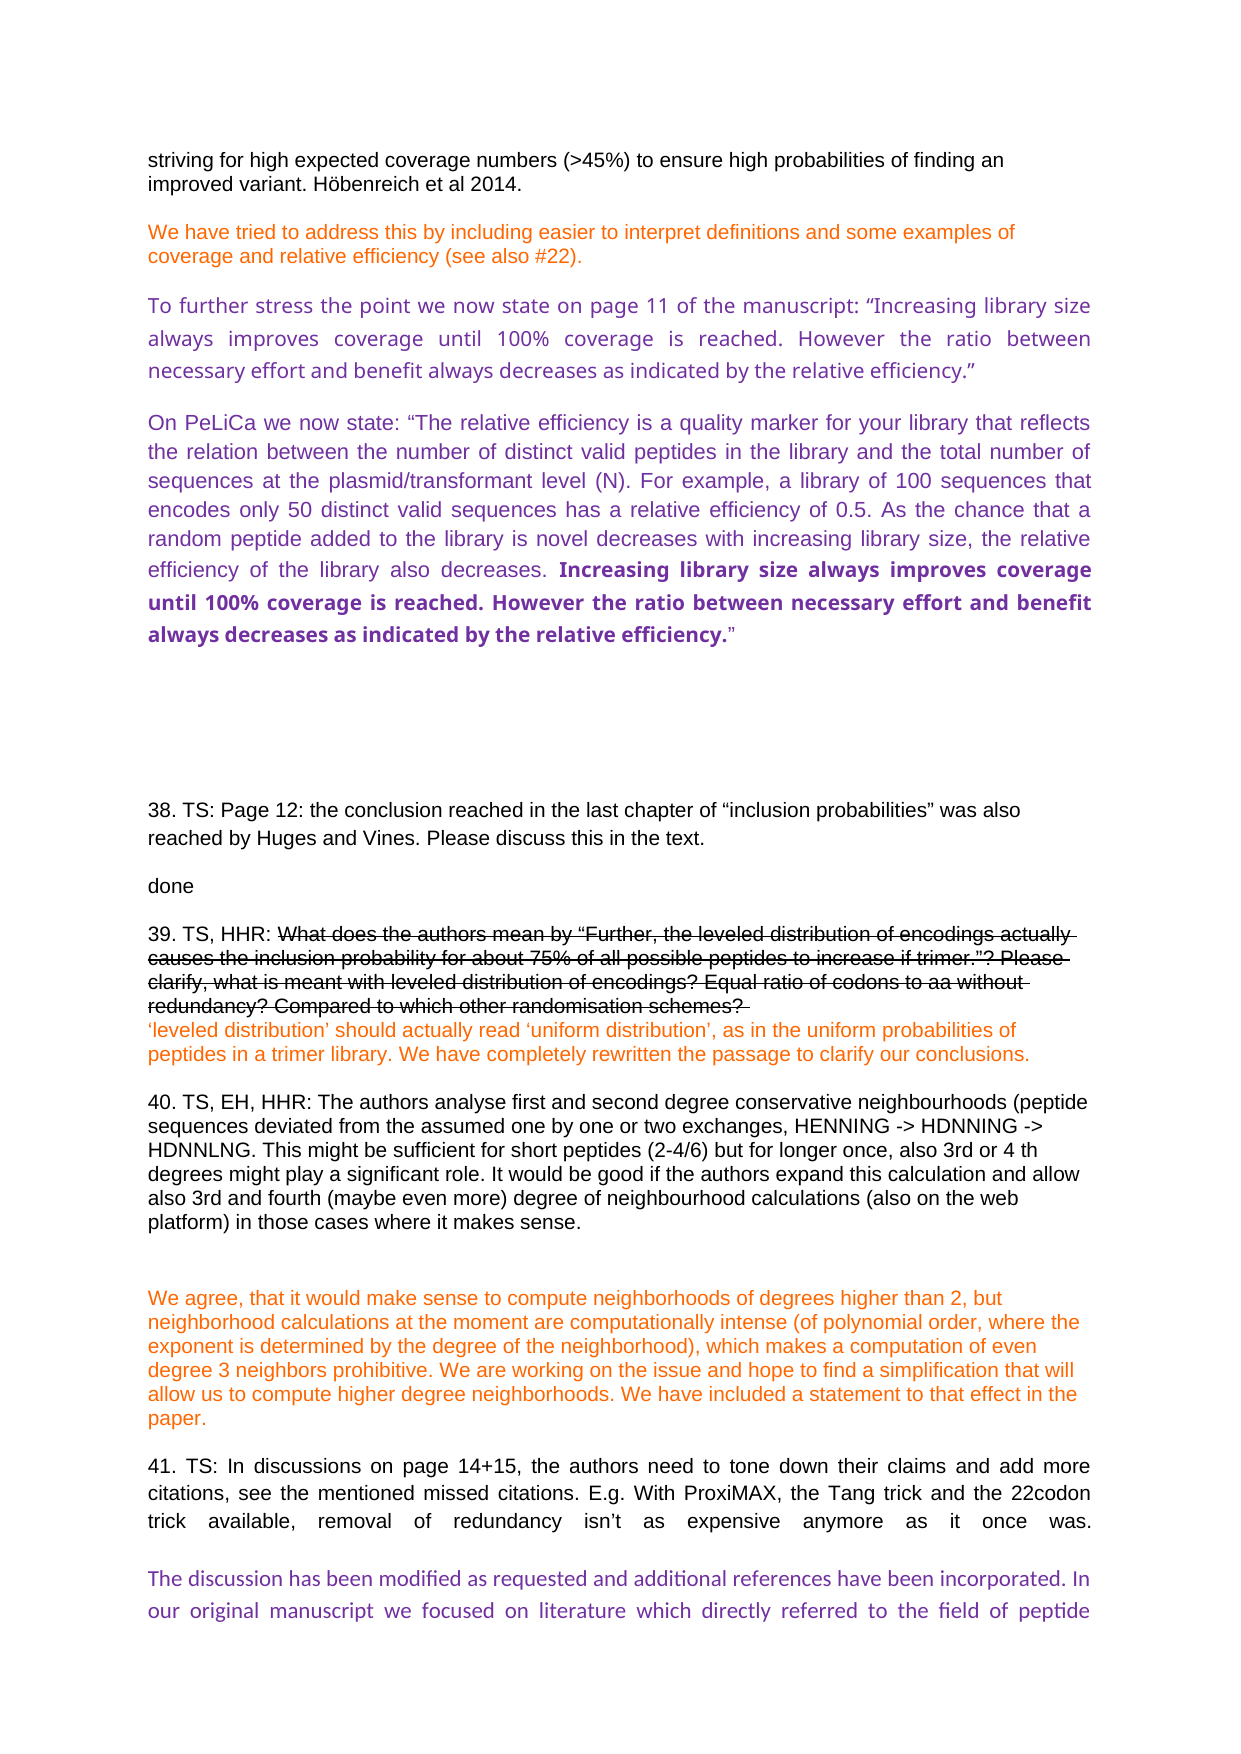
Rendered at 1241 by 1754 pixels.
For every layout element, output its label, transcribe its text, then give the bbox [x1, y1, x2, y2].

text We agree, that it would make sense to compute neighborhoods of degrees higher than 2, but neighborhood calculations at the moment are computationally intense (of polynomial order, where the exponent is determined by the degree of the neighborhood), which makes a computation of even degree 3 neighbors prohibitive. We are working on the issue and hope to find a simplification that will allow us to compute higher degree neighborhoods. We have included a statement to that effect in the paper. [148, 1286, 1093, 1429]
text 38. TS: Page 12: the conclusion reached in the last chapter of “inclusion probabilities” was also reached by Huges and Vines. Please discuss this in the text. [148, 798, 1093, 849]
text 40. TS, EH, HHR: The authors analyse first and second degree conservative neighbourhoods (peptide sequences deviated from the assumed one by one or two exchanges, HENNING -> HDNNING -> HDNNLNG. This might be sufficient for short peptides (2-4/6) but for longer once, also 3rd or 4 th degrees might play a significant role. It would be good if the authors expand this calculation and allow also 3rd and fourth (maybe even more) degree of neighbourhood calculations (also on the web platform) in those cases where it makes sense. [148, 1090, 1093, 1286]
text On PeLiCa we now state: “The relative efficiency is a quality marker for your library that reflects the relation between the number of distinct valid peptides in the library and the total number of sequences at the plasmid/transformant level (N). For example, a library of 100 sequences that encodes only 50 distinct valid sequences has a relative efficiency of 0.5. As the chance that a random peptide added to the library is novel decreases with increasing library size, the relative efficiency of the library also decreases. Increasing library size always improves coverage until 100% coverage is reached. However the ratio between necessary effort and benefit always decreases as indicated by the relative efficiency.” [148, 410, 1093, 649]
text done [148, 874, 1093, 898]
text 39. TS, HHR: What does the authors mean by “Further, the leveled distribution of encodings actually causes the inclusion probability for about 75% of all possible peptides to increase if trimer.”? Please clarify, what is meant with leveled distribution of encodings? Equal ratio of codons to aa without redundancy? Compared to which other randomisation schemes? ‘leveled distribution’ should actually read ‘uniform distribution’, as in the uniform probabilities of peptides in a trimer library. We have completely rewritten the passage to clarify our conclusions. [148, 922, 1093, 1066]
text We have tried to address this by including easier to interpret definitions and some examples of coverage and relative efficiency (see also #22). [148, 196, 1093, 267]
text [148, 148, 1093, 196]
text To further stress the point we now state on page 11 of the manuscript: “Increasing library size always improves coverage until 100% coverage is reached. However the ratio between necessary effort and benefit always decreases as indicated by the relative efficiency.” [148, 291, 1093, 385]
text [148, 1453, 1093, 1624]
